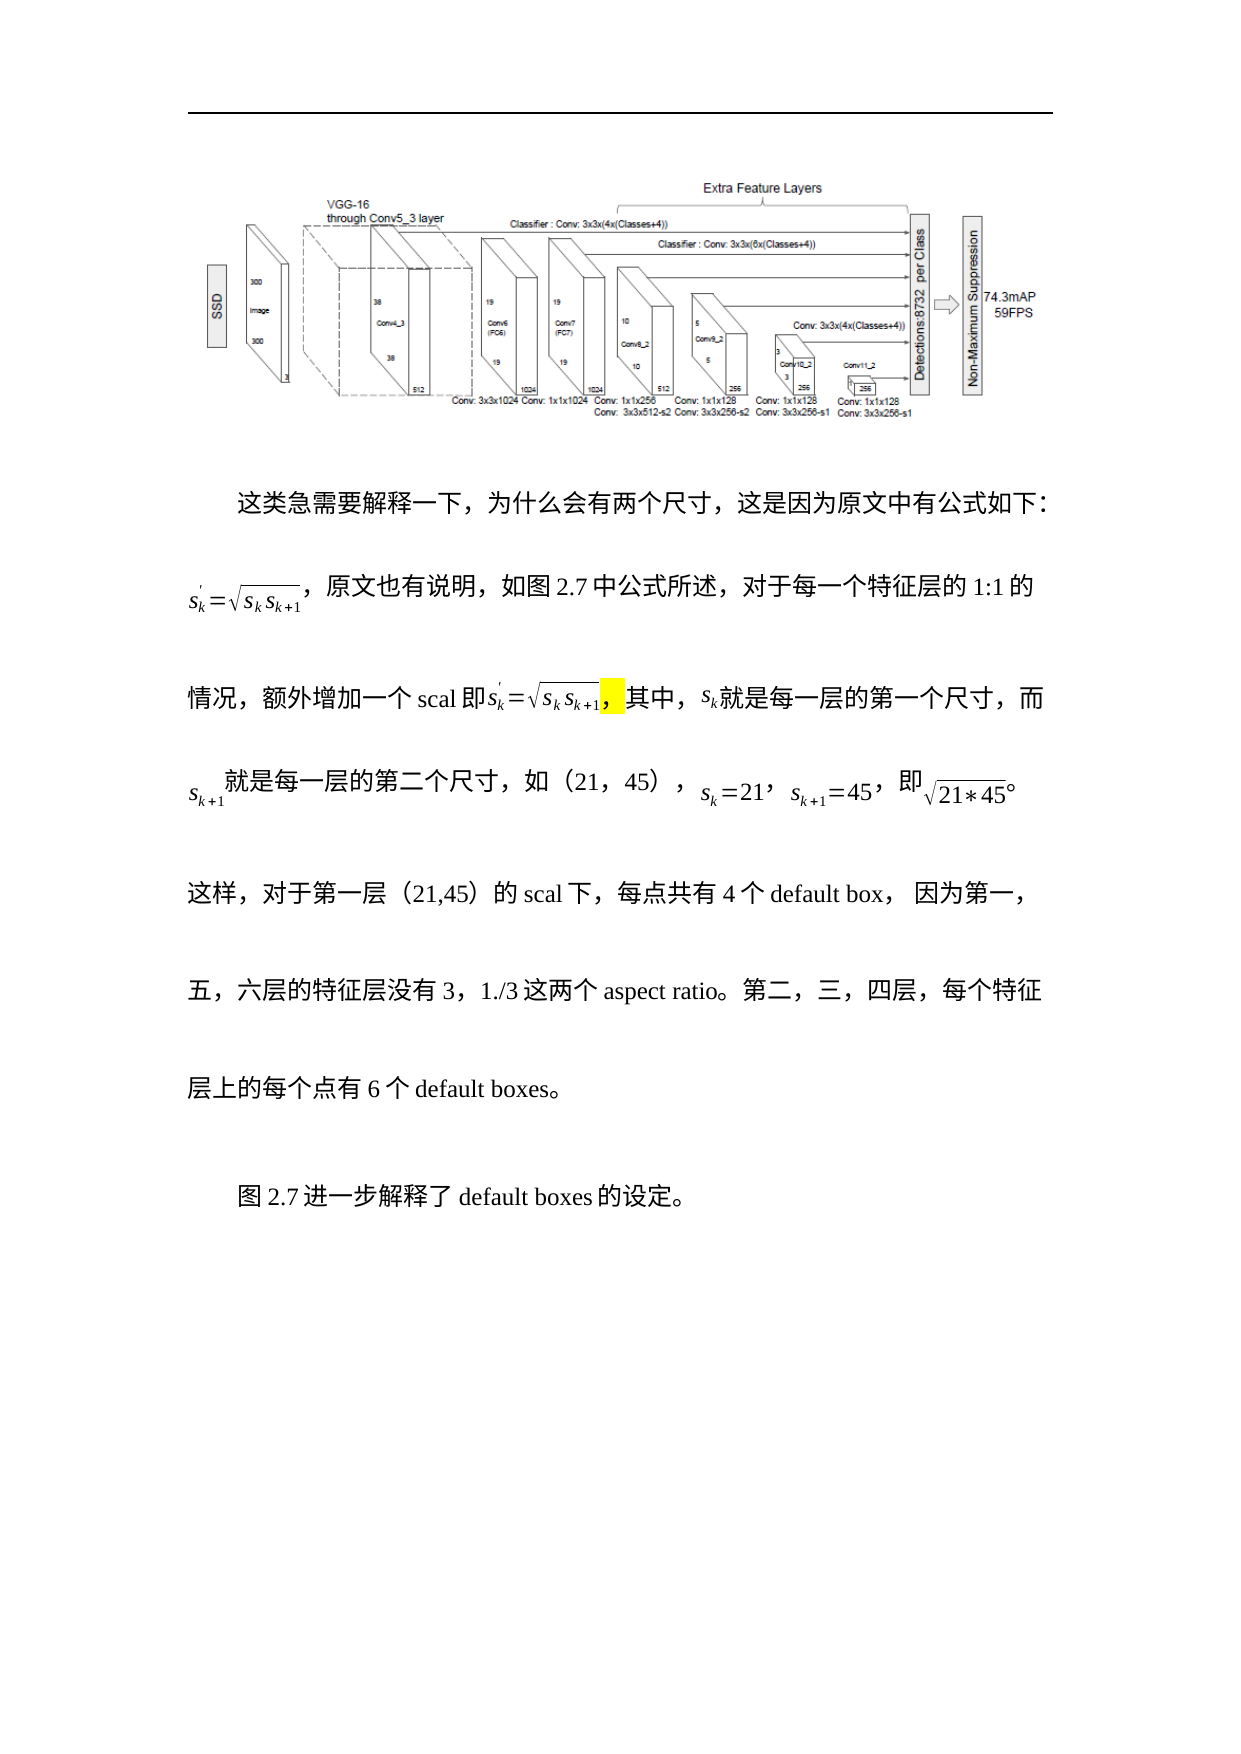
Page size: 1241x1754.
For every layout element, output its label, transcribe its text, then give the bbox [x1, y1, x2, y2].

text 图2.7进一步解释了default boxes的设定。 [187, 1162, 1053, 1227]
picture [187, 162, 1070, 423]
text 这类急需要解释一下，为什么会有两个尺寸，这是因为原文中有公式如下：，原文也有说明，如图2.7中公式所述，对于每一个特征层的1:1的情况，额外增加一个scal即，其中，就是每一层的第一个尺寸，而就是每一层的第二个尺寸，如（21，45），，，即。这样，对于第一层（21,45）的scal下，每点共有4个default box， 因为第一，五，六层的特征层没有3，1./3这两个aspect ratio。第二，三，四层，每个特征层上的每个点有6个default boxes。 [187, 469, 1053, 1119]
